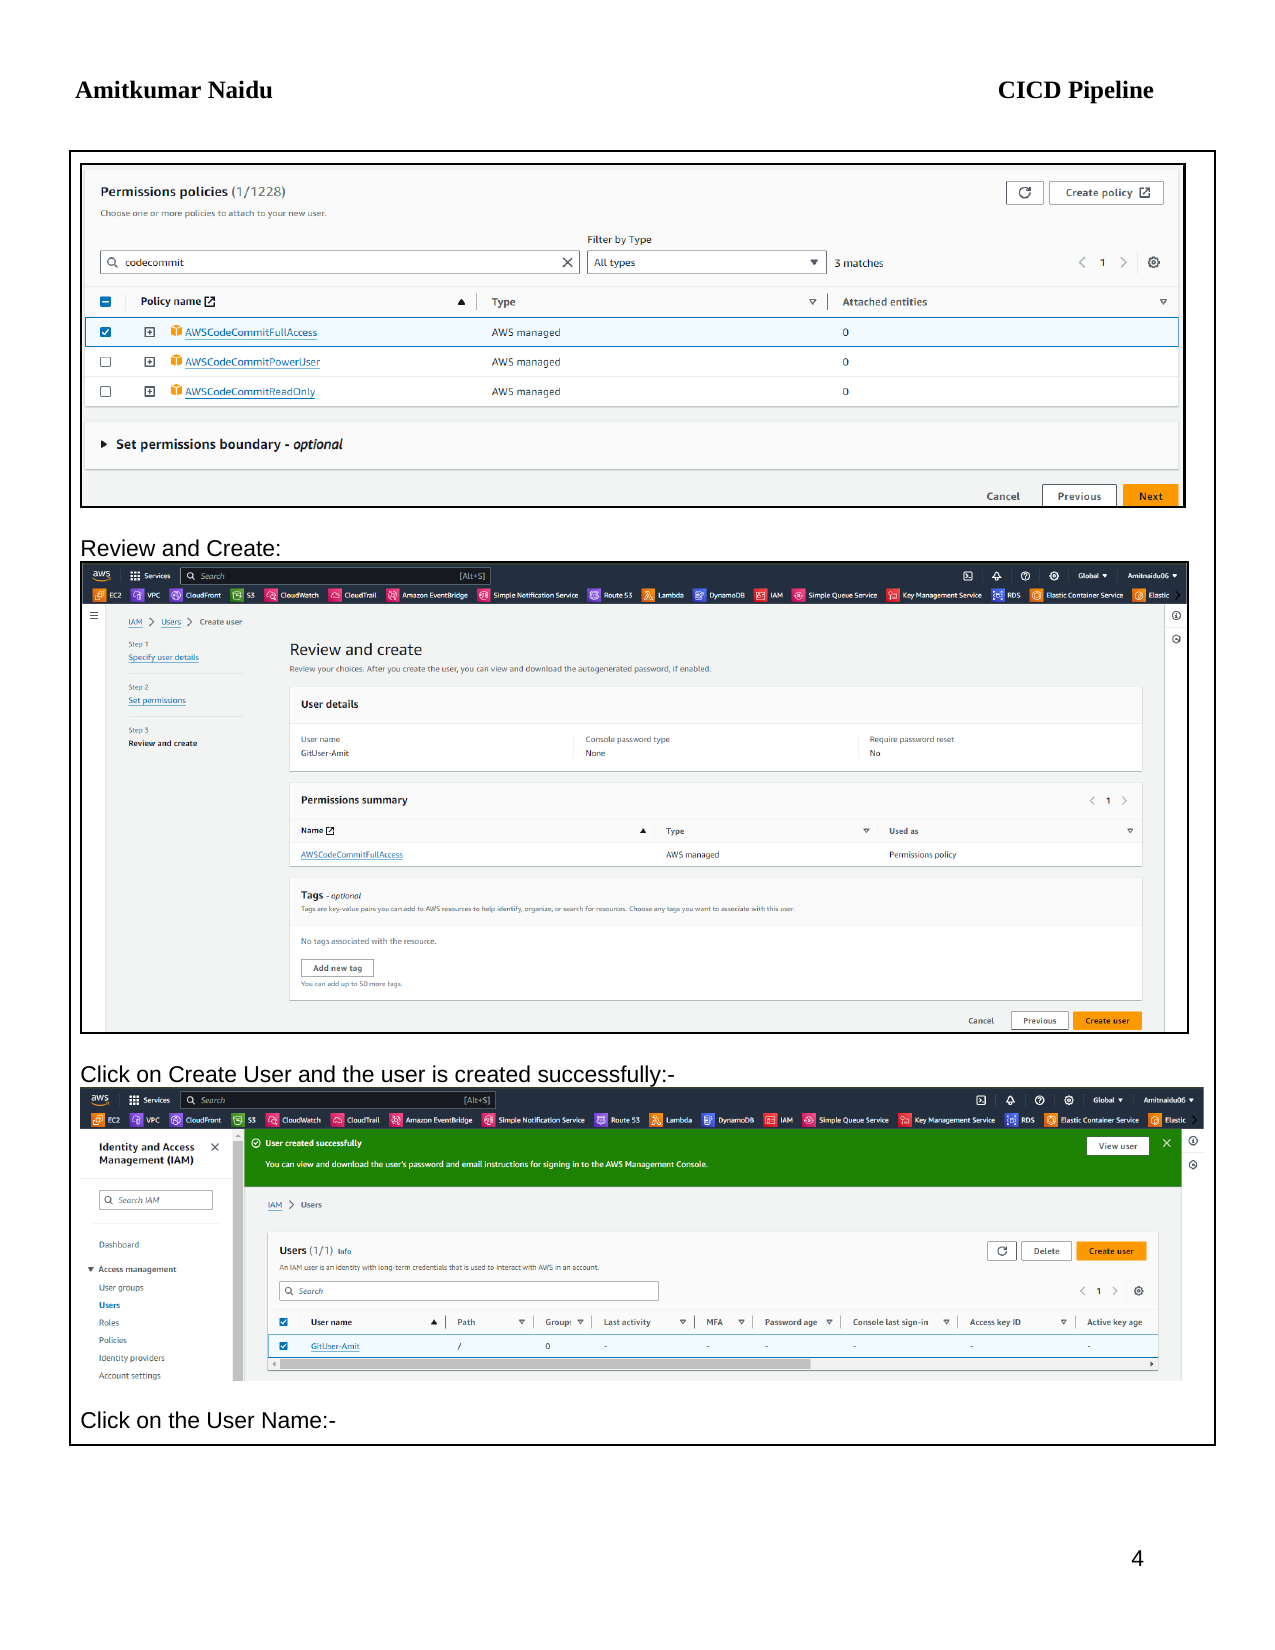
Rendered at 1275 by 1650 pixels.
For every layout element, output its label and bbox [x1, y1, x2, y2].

picture [80, 1087, 1204, 1381]
picture [82, 165, 1183, 506]
table_header [71, 152, 1214, 1444]
picture [82, 563, 1187, 1032]
